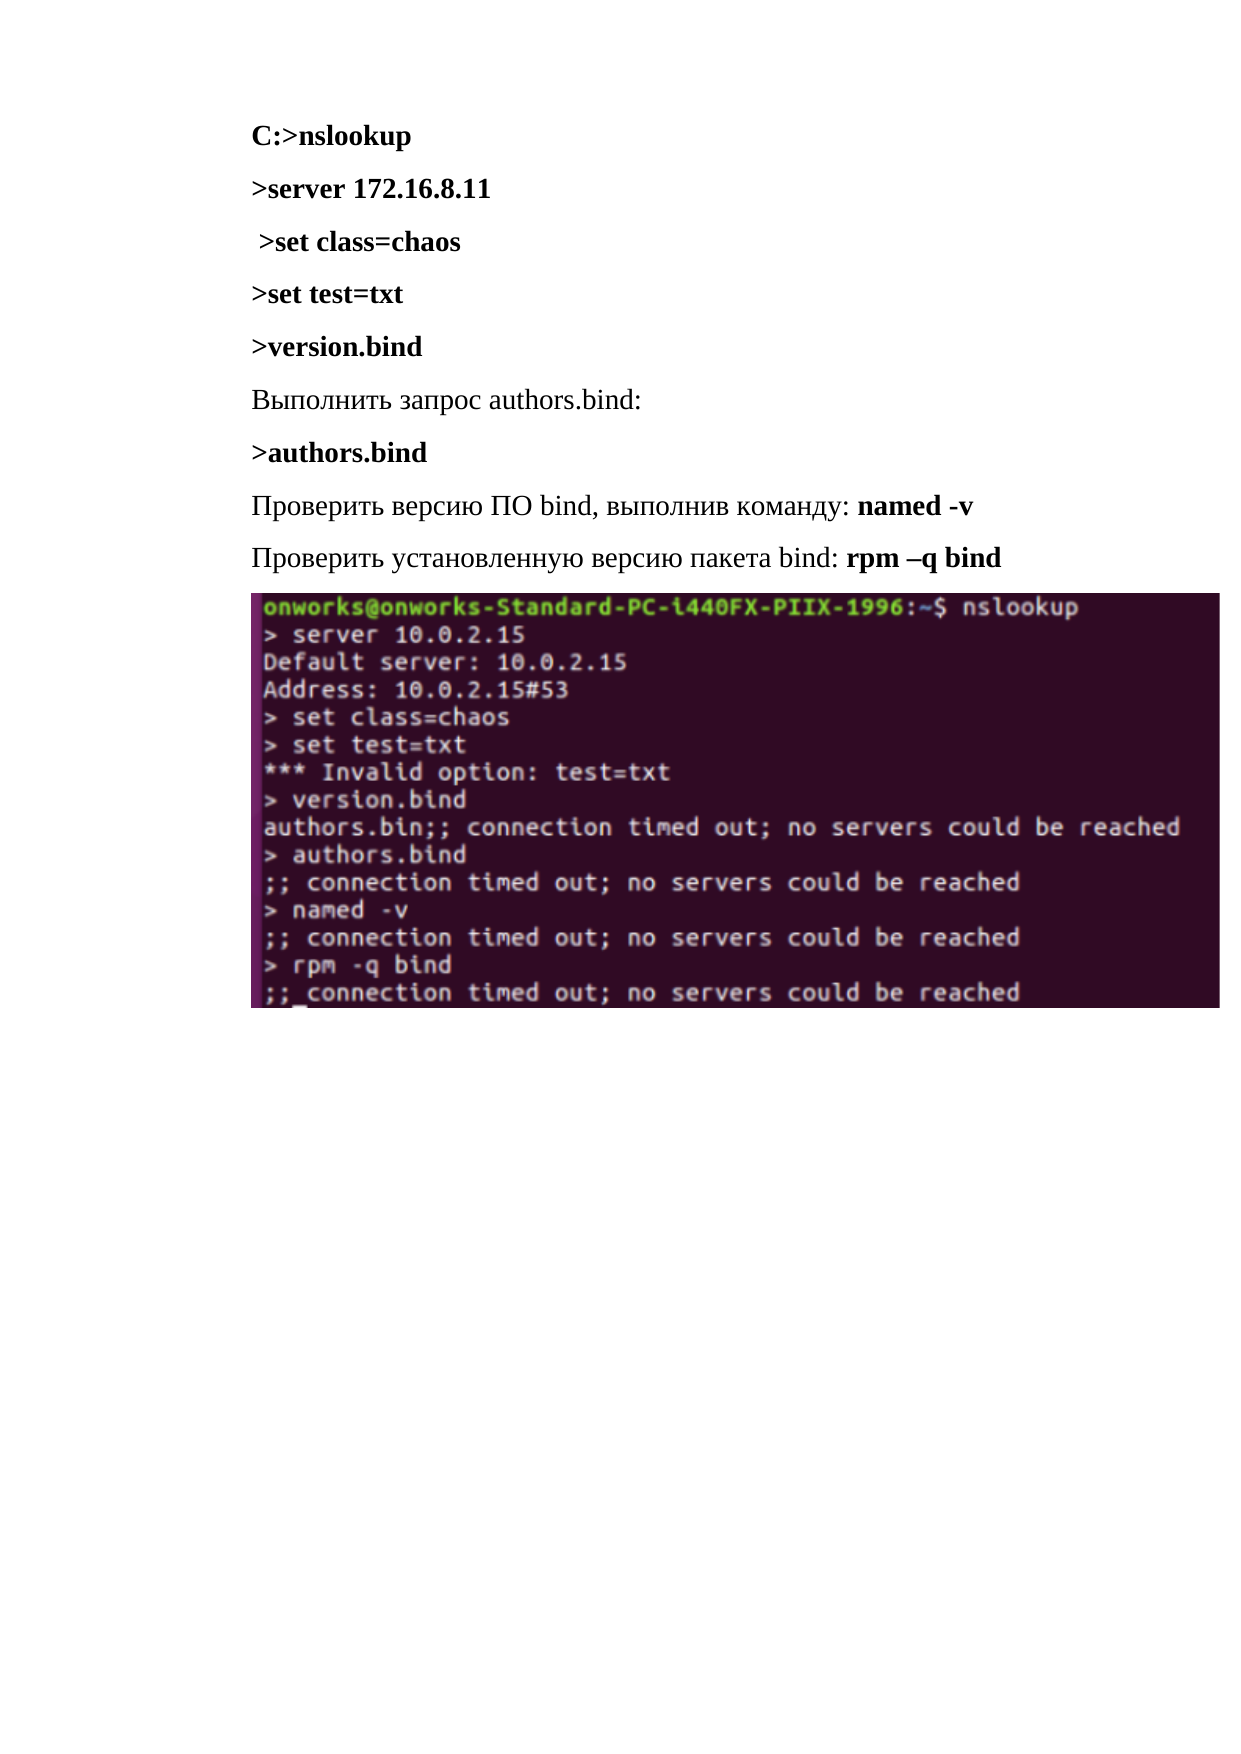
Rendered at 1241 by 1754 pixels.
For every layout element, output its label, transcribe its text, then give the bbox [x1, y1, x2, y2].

picture [251, 593, 1220, 1008]
text >version.bind [177, 329, 1152, 363]
text >set class=chaos [177, 224, 1152, 257]
text C:>nslookup [177, 118, 1152, 152]
text >set test=txt [177, 277, 1152, 310]
text Проверить установленную версию пакета bind: rpm –q bind [177, 541, 1152, 574]
text Проверить версию ПО bind, выполнив команду: named -v [177, 488, 1152, 521]
text >authors.bind [177, 435, 1152, 468]
text Выполнить запрос authors.bind: [177, 382, 1152, 416]
text >server 172.16.8.11 [177, 171, 1152, 204]
